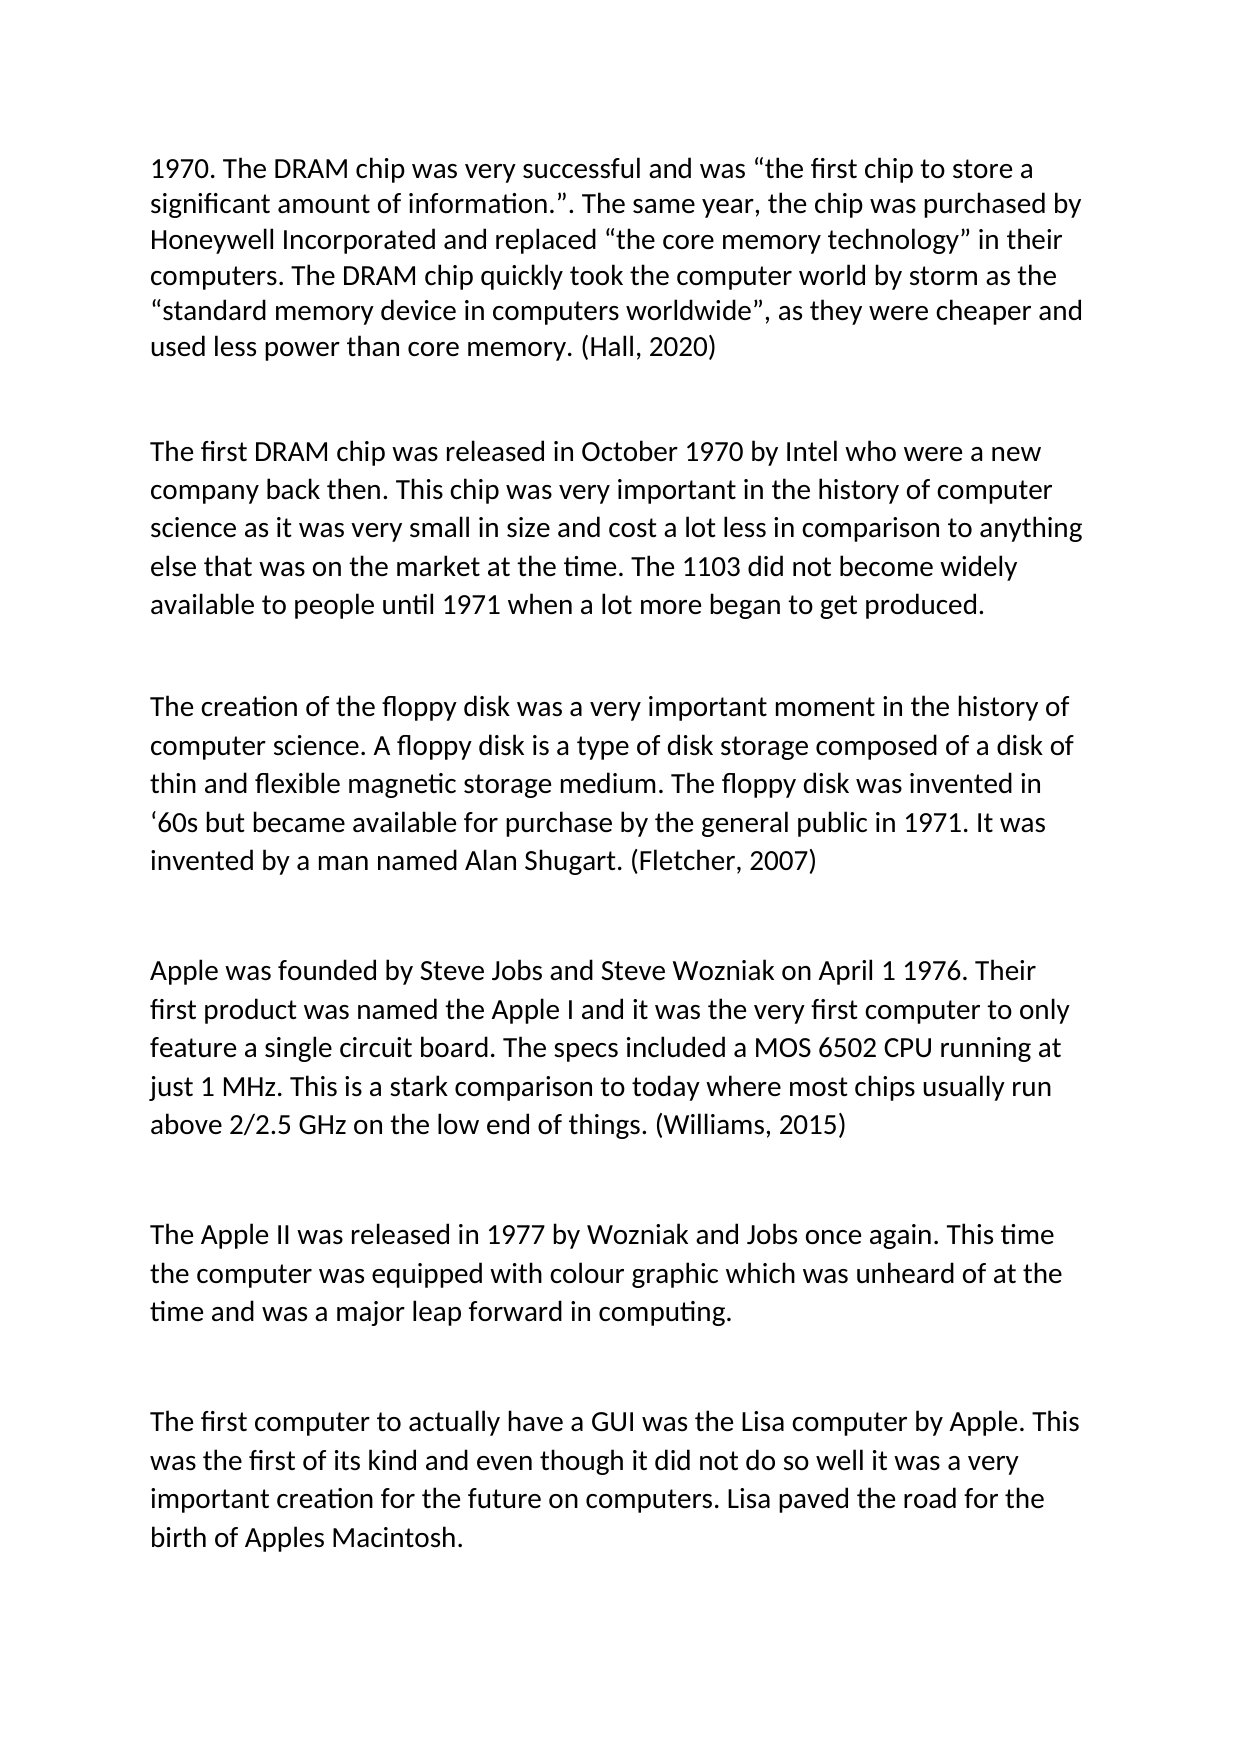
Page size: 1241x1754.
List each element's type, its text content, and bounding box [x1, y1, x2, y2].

text The Apple II was released in 1977 by Wozniak and Jobs once again. This time the computer was equipped with colour graphic which was unheard of at the time and was a major leap forward in computing. [150, 1216, 1090, 1329]
text The first DRAM chip was released in October 1970 by Intel who were a new company back then. This chip was very important in the history of computer science as it was very small in size and cost a lot less in comparison to anything else that was on the market at the time. The 1103 did not become widely available to people until 1971 when a lot more began to get produced. [150, 433, 1090, 622]
text The creation of the floppy disk was a very important moment in the history of computer science. A floppy disk is a type of disk storage composed of a disk of thin and flexible magnetic storage medium. The floppy disk was invented in ‘60s but became available for purchase by the general public in 1971. It was invented by a man named Alan Shugart. (Fletcher, 2007) [150, 688, 1090, 878]
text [150, 150, 1090, 364]
text Apple was founded by Steve Jobs and Steve Wozniak on April 1 1976. Their first product was named the Apple I and it was the very first computer to only feature a single circuit board. The specs included a MOS 6502 CPU running at just 1 MHz. This is a stark comparison to today where most chips usually run above 2/2.5 GHz on the low end of things. (Williams, 2015) [150, 952, 1090, 1142]
text The first computer to actually have a GUI was the Lisa computer by Apple. This was the first of its kind and even though it did not do so well it was a very important creation for the future on computers. Lisa paved the road for the birth of Apples Macintosh. [150, 1403, 1090, 1554]
